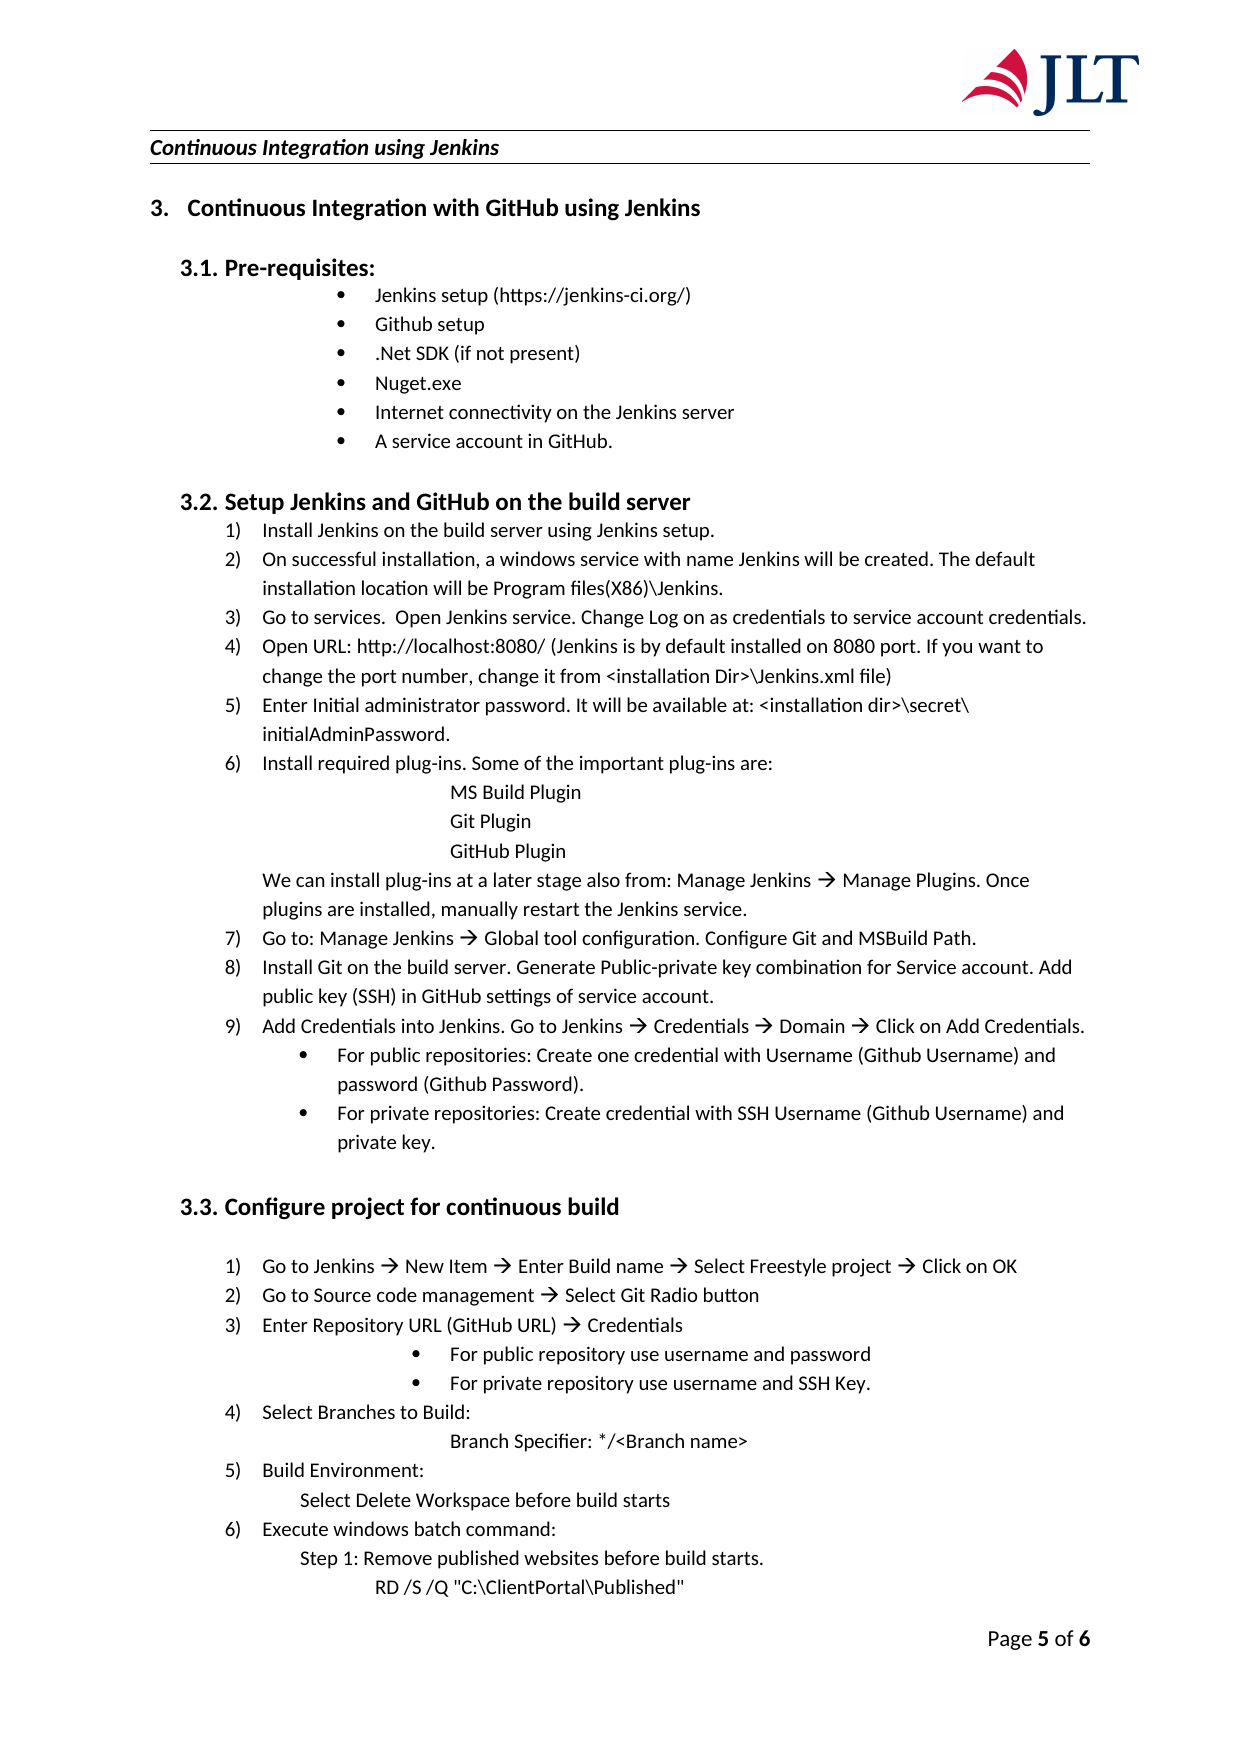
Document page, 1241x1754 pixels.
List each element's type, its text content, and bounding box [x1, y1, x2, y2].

text GitHub Plugin [450, 838, 1090, 863]
list Enter Initial administrator password. It will be available at: <installation dir>\secret\initialAdminPassword. [224, 692, 1090, 747]
subtitle Configure project for continuous build [179, 1191, 1090, 1221]
list .Net SDK (if not present) [337, 341, 1090, 366]
list For private repository use username and SSH Key. [412, 1370, 1090, 1396]
list Add Credentials into Jenkins. Go to Jenkins Credentials Domain Click on Add Credentials. [224, 1013, 1090, 1038]
list Select Delete Workspace before build starts [300, 1487, 1090, 1512]
text We can install plug-ins at a later stage also from: Manage Jenkins Manage Plugins. Once plugins are installed, manually restart the Jenkins service. [262, 867, 1090, 922]
list A service account in GitHub. [337, 428, 1090, 453]
list Install Git on the build server. Generate Public-private key combination for Service account. Add public key (SSH) in GitHub settings of service account. [224, 954, 1090, 1009]
list For public repositories: Create one credential with Username (Github Username) and password (Github Password). [299, 1042, 1090, 1097]
text Branch Specifier: */<Branch name> [450, 1428, 1090, 1454]
list Internet connectivity on the Jenkins server [337, 399, 1090, 424]
list Go to services. Open Jenkins service. Change Log on as credentials to service account credentials. [224, 604, 1090, 630]
list Jenkins setup (https://jenkins-ci.org/) [337, 282, 1090, 308]
list Build Environment: [224, 1458, 1090, 1483]
list Select Branches to Build: [224, 1399, 1090, 1425]
subtitle Continuous Integration with GitHub using Jenkins [150, 192, 1090, 223]
picture [961, 49, 1139, 116]
list Github setup [337, 311, 1090, 337]
subtitle Pre-requisites: [179, 252, 1090, 282]
list Step 1: Remove published websites before build starts. [300, 1545, 1090, 1571]
list Install Jenkins on the build server using Jenkins setup. [224, 517, 1090, 542]
list Go to: Manage Jenkins Global tool configuration. Configure Git and MSBuild Path. [224, 925, 1090, 951]
text Git Plugin [450, 809, 1090, 834]
list Go to Jenkins New Item Enter Build name Select Freestyle project Click on OK [224, 1253, 1090, 1279]
list RD /S /Q "C:\ClientPortal\Published" [337, 1574, 1090, 1600]
list Enter Repository URL (GitHub URL) Credentials [224, 1312, 1090, 1337]
list Open URL: http://localhost:8080/ (Jenkins is by default installed on 8080 port. If you want to change the port number, change it from <installation Dir>\Jenkins.xml file) [224, 634, 1090, 688]
list Install required plug-ins. Some of the important plug-ins are: [224, 750, 1090, 776]
list Execute windows batch command: [224, 1516, 1090, 1541]
text MS Build Plugin [450, 779, 1090, 805]
list For public repository use username and password [412, 1341, 1090, 1366]
list Nuget.exe [337, 370, 1090, 395]
subtitle Setup Jenkins and GitHub on the build server [179, 486, 1090, 517]
list On successful installation, a windows service with name Jenkins will be created. The default installation location will be Program files(X86)\Jenkins. [224, 546, 1090, 601]
list Go to Source code management Select Git Radio button [224, 1283, 1090, 1308]
list For private repositories: Create credential with SSH Username (Github Username) and private key. [299, 1100, 1090, 1155]
